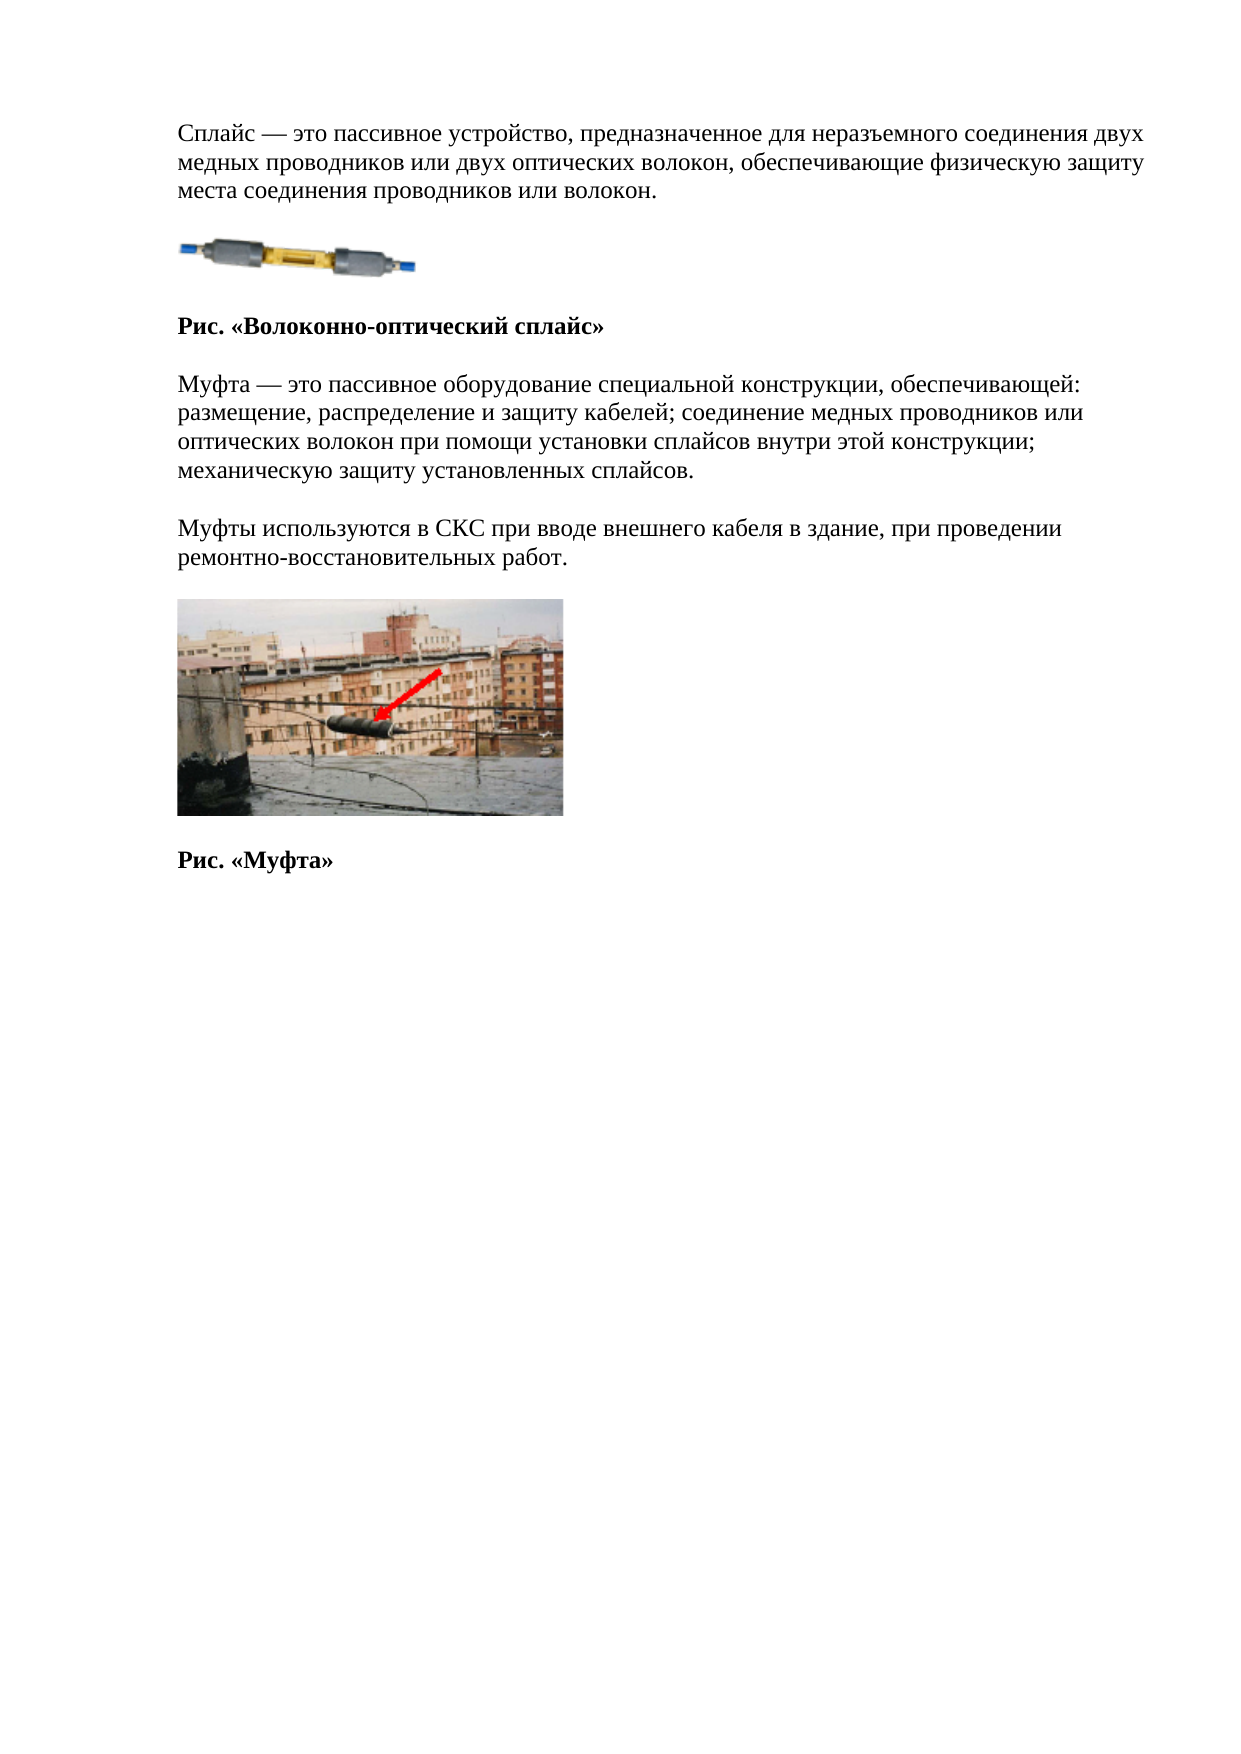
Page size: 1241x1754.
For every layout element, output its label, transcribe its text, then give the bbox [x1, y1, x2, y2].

picture [177, 233, 419, 282]
text Сплайс — это пассивное устройство, предназначенное для неразъемного соединения двух медных проводников или двух оптических волокон, обеспечивающие физическую защиту места соединения проводников или волокон. [177, 118, 1152, 204]
text Муфты используются в СКС при вводе внешнего кабеля в здание, при проведении ремонтно-восстановительных работ. [177, 513, 1152, 570]
text Рис. «Муфта» [177, 845, 1152, 873]
text Муфта — это пассивное оборудование специальной конструкции, обеспечивающей: размещение, распределение и защиту кабелей; соединение медных проводников или оптических волокон при помощи установки сплайсов внутри этой конструкции; механическую защиту установленных сплайсов. [177, 369, 1152, 484]
text Рис. «Волоконно-оптический сплайс» [177, 311, 1152, 339]
picture [177, 599, 565, 816]
